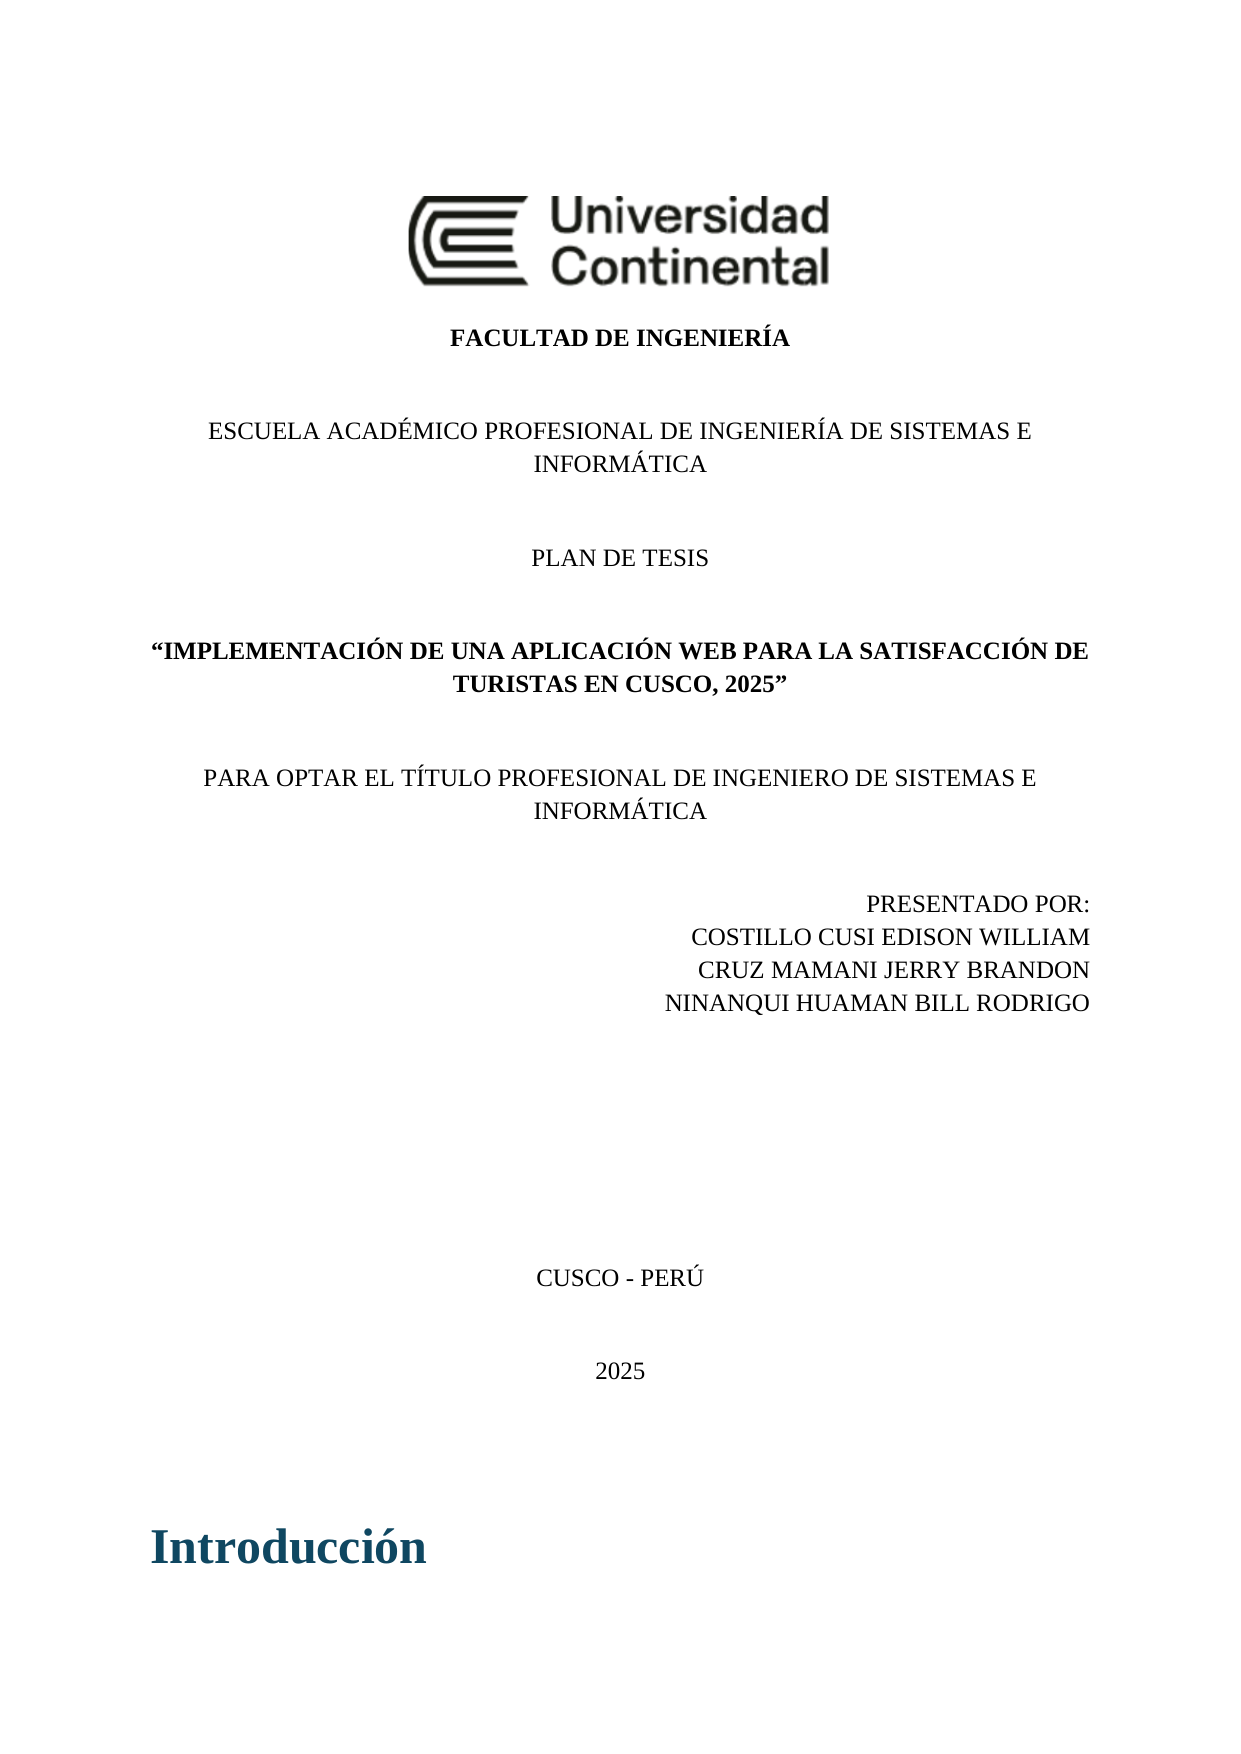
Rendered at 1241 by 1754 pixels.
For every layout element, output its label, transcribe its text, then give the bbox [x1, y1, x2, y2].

text Introducción [150, 1517, 1090, 1574]
picture [408, 196, 832, 289]
text NINANQUI HUAMAN BILL RODRIGO [150, 988, 1090, 1017]
text CUSCO - PERÚ [150, 1263, 1090, 1292]
text PARA OPTAR EL TÍTULO PROFESIONAL DE INGENIERO DE SISTEMAS E INFORMÁTICA [150, 763, 1090, 824]
text “IMPLEMENTACIÓN DE UNA APLICACIÓN WEB PARA LA SATISFACCIÓN DE TURISTAS EN CUSCO, 2025” [150, 636, 1090, 698]
text PLAN DE TESIS [150, 543, 1090, 572]
text COSTILLO CUSI EDISON WILLIAM [150, 922, 1090, 951]
text ESCUELA ACADÉMICO PROFESIONAL DE INGENIERÍA DE SISTEMAS E INFORMÁTICA [150, 416, 1090, 478]
text CRUZ MAMANI JERRY BRANDON [150, 955, 1090, 984]
text 2025 [150, 1356, 1090, 1385]
text FACULTAD DE INGENIERÍA [150, 323, 1090, 352]
text PRESENTADO POR: [150, 889, 1090, 918]
